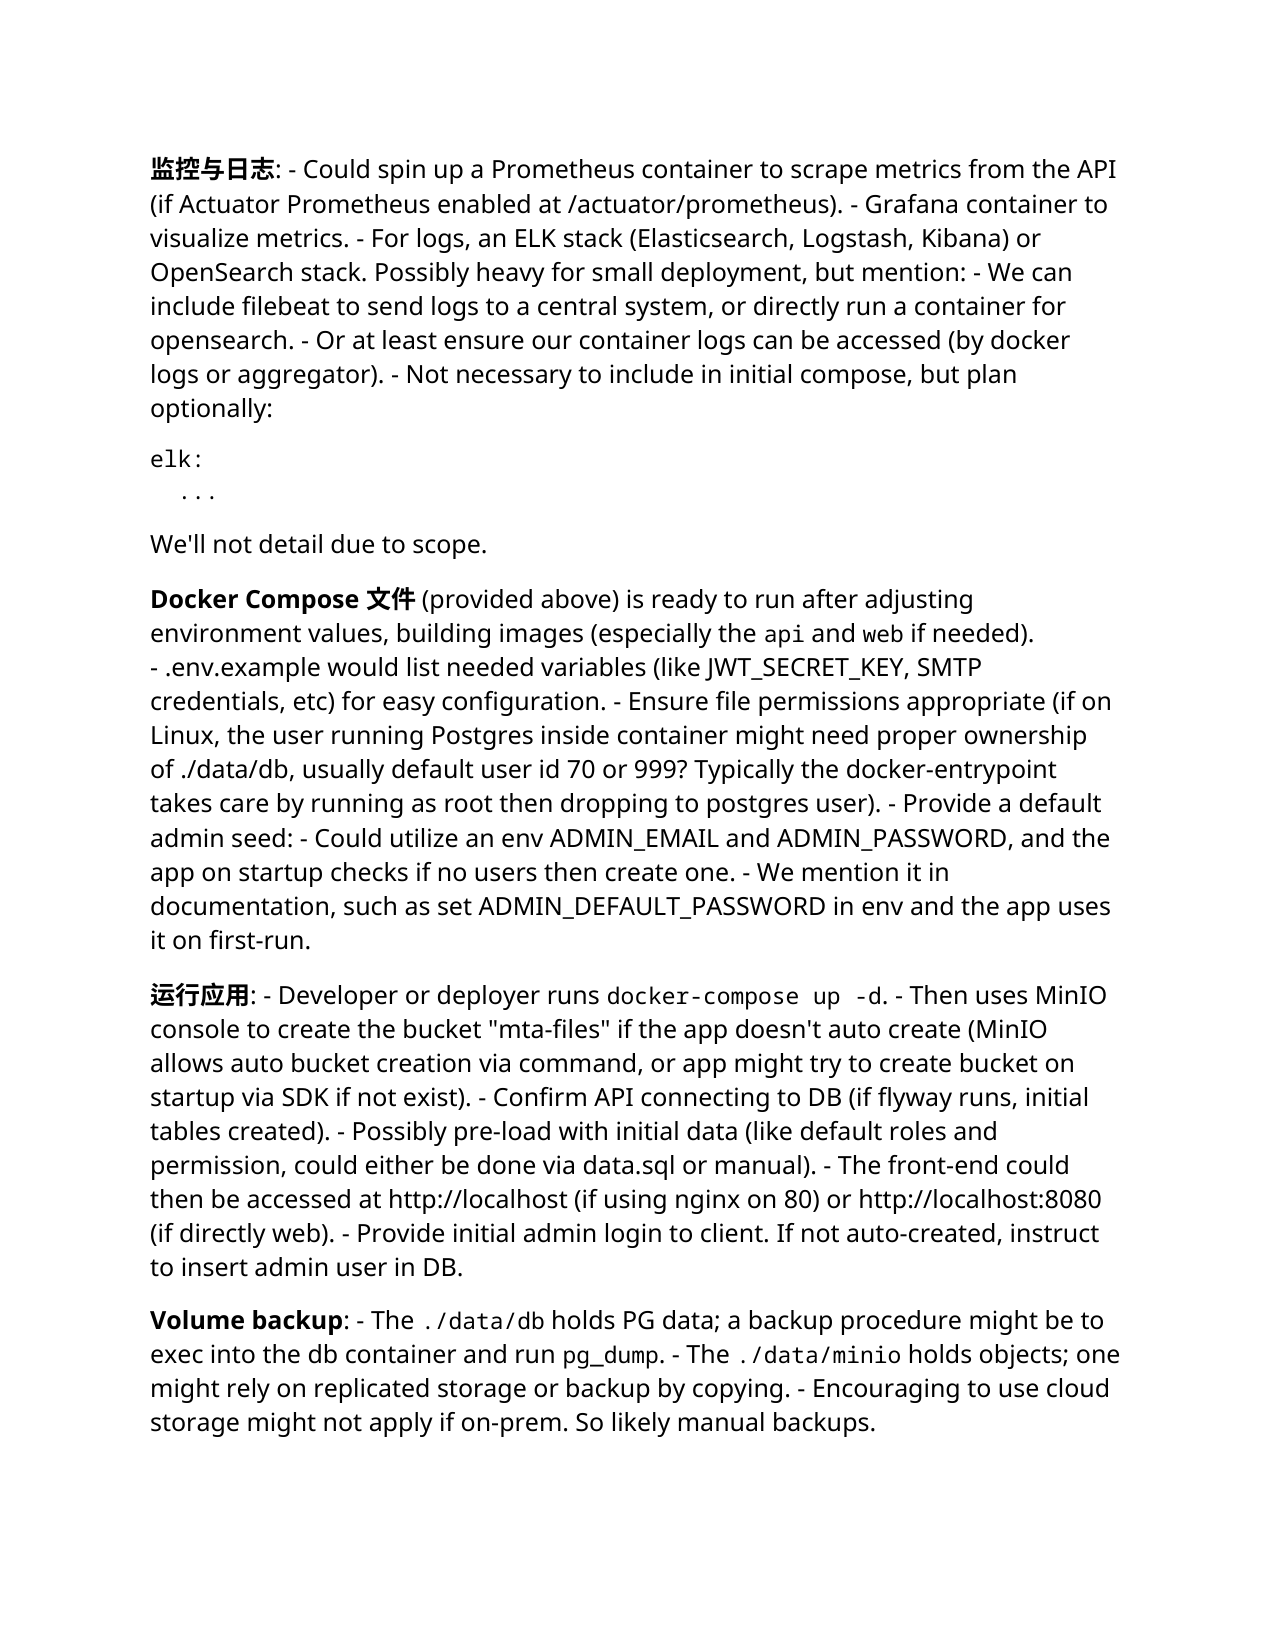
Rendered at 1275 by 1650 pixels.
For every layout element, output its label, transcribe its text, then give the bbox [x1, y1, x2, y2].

text 监控与日志: - Could spin up a Prometheus container to scrape metrics from the API (if Actuator Prometheus enabled at /actuator/prometheus). - Grafana container to visualize metrics. - For logs, an ELK stack (Elasticsearch, Logstash, Kibana) or OpenSearch stack. Possibly heavy for small deployment, but mention: - We can include filebeat to send logs to a central system, or directly run a container for opensearch. - Or at least ensure our container logs can be accessed (by docker logs or aggregator). - Not necessary to include in initial compose, but plan optionally: [150, 150, 1125, 425]
text elk: ... [150, 443, 1125, 506]
text Docker Compose 文件 (provided above) is ready to run after adjusting environment values, building images (especially the api and web if needed). - .env.example would list needed variables (like JWT_SECRET_KEY, SMTP credentials, etc) for easy configuration. - Ensure file permissions appropriate (if on Linux, the user running Postgres inside container might need proper ownership of ./data/db, usually default user id 70 or 999? Typically the docker-entrypoint takes care by running as root then dropping to postgres user). - Provide a default admin seed: - Could utilize an env ADMIN_EMAIL and ADMIN_PASSWORD, and the app on startup checks if no users then create one. - We mention it in documentation, such as set ADMIN_DEFAULT_PASSWORD in env and the app uses it on first-run. [150, 579, 1125, 956]
text We'll not detail due to scope. [150, 527, 1125, 561]
text Volume backup: - The ./data/db holds PG data; a backup procedure might be to exec into the db container and run pg_dump. - The ./data/minio holds objects; one might rely on replicated storage or backup by copying. - Encouraging to use cloud storage might not apply if on-prem. So likely manual backups. [150, 1303, 1125, 1439]
text 运行应用: - Developer or deployer runs docker-compose up -d. - Then uses MinIO console to create the bucket "mta-files" if the app doesn't auto create (MinIO allows auto bucket creation via command, or app might try to create bucket on startup via SDK if not exist). - Confirm API connecting to DB (if flyway runs, initial tables created). - Possibly pre-load with initial data (like default roles and permission, could either be done via data.sql or manual). - The front-end could then be accessed at http://localhost (if using nginx on 80) or http://localhost:8080 (if directly web). - Provide initial admin login to client. If not auto-created, instruct to insert admin user in DB. [150, 975, 1125, 1284]
